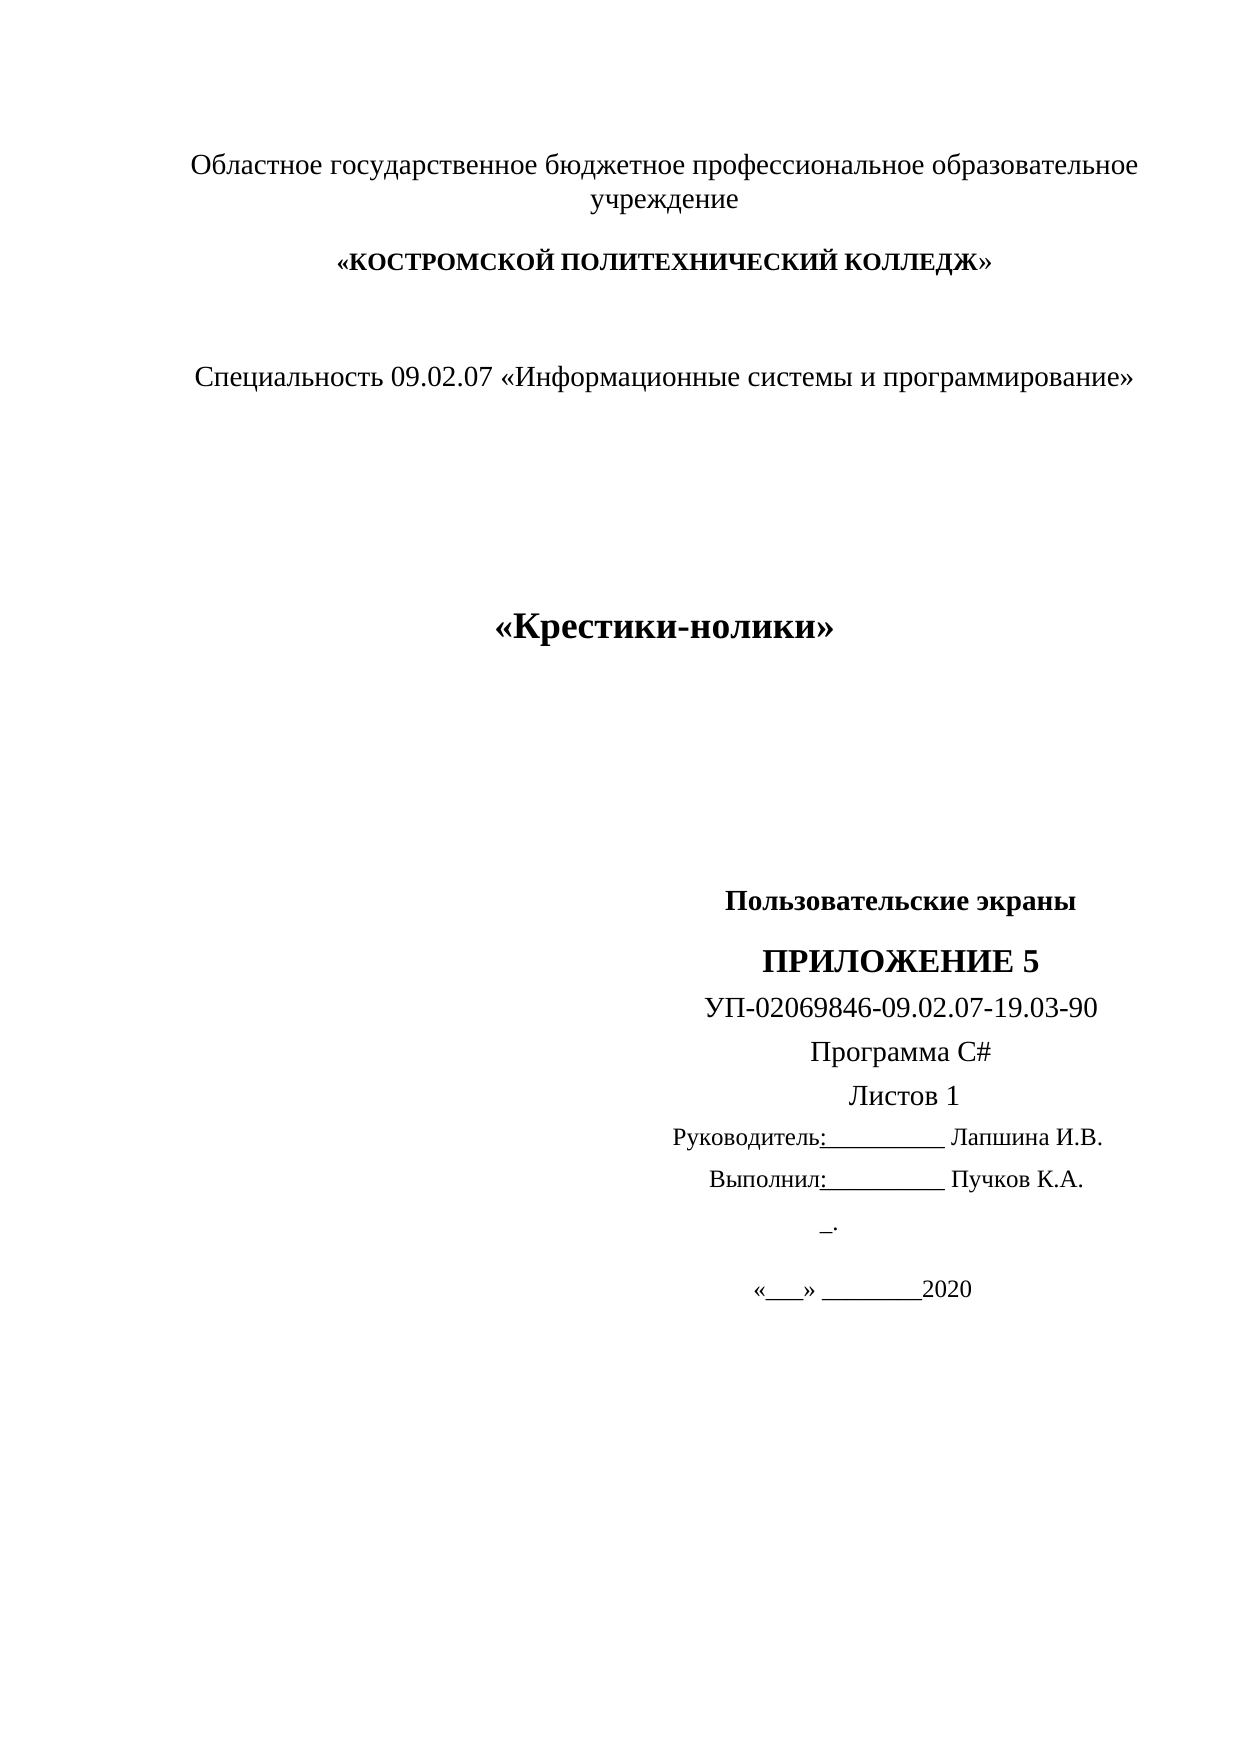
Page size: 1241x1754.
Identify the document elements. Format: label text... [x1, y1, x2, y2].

text Программа C# [650, 1034, 1152, 1067]
text УП-02069846-09.02.07-19.03-90 [650, 990, 1152, 1023]
subtitle Пользовательские экраны [650, 883, 1152, 916]
subtitle ПРИЛОЖЕНИЕ 5 [650, 941, 1152, 979]
table_header [524, 1122, 1206, 1392]
text Листов 1 [650, 1078, 1152, 1111]
text Специальность 09.02.07 «Информационные системы и программирование» [177, 359, 1152, 393]
text «Крестики-нолики» [177, 604, 1152, 647]
text Областное государственное бюджетное профессиональное образовательное учреждение [177, 147, 1152, 214]
text «КОСТРОМСКОЙ ПОЛИТЕХНИЧЕСКИЙ КОЛЛЕДЖ» [177, 243, 1152, 277]
